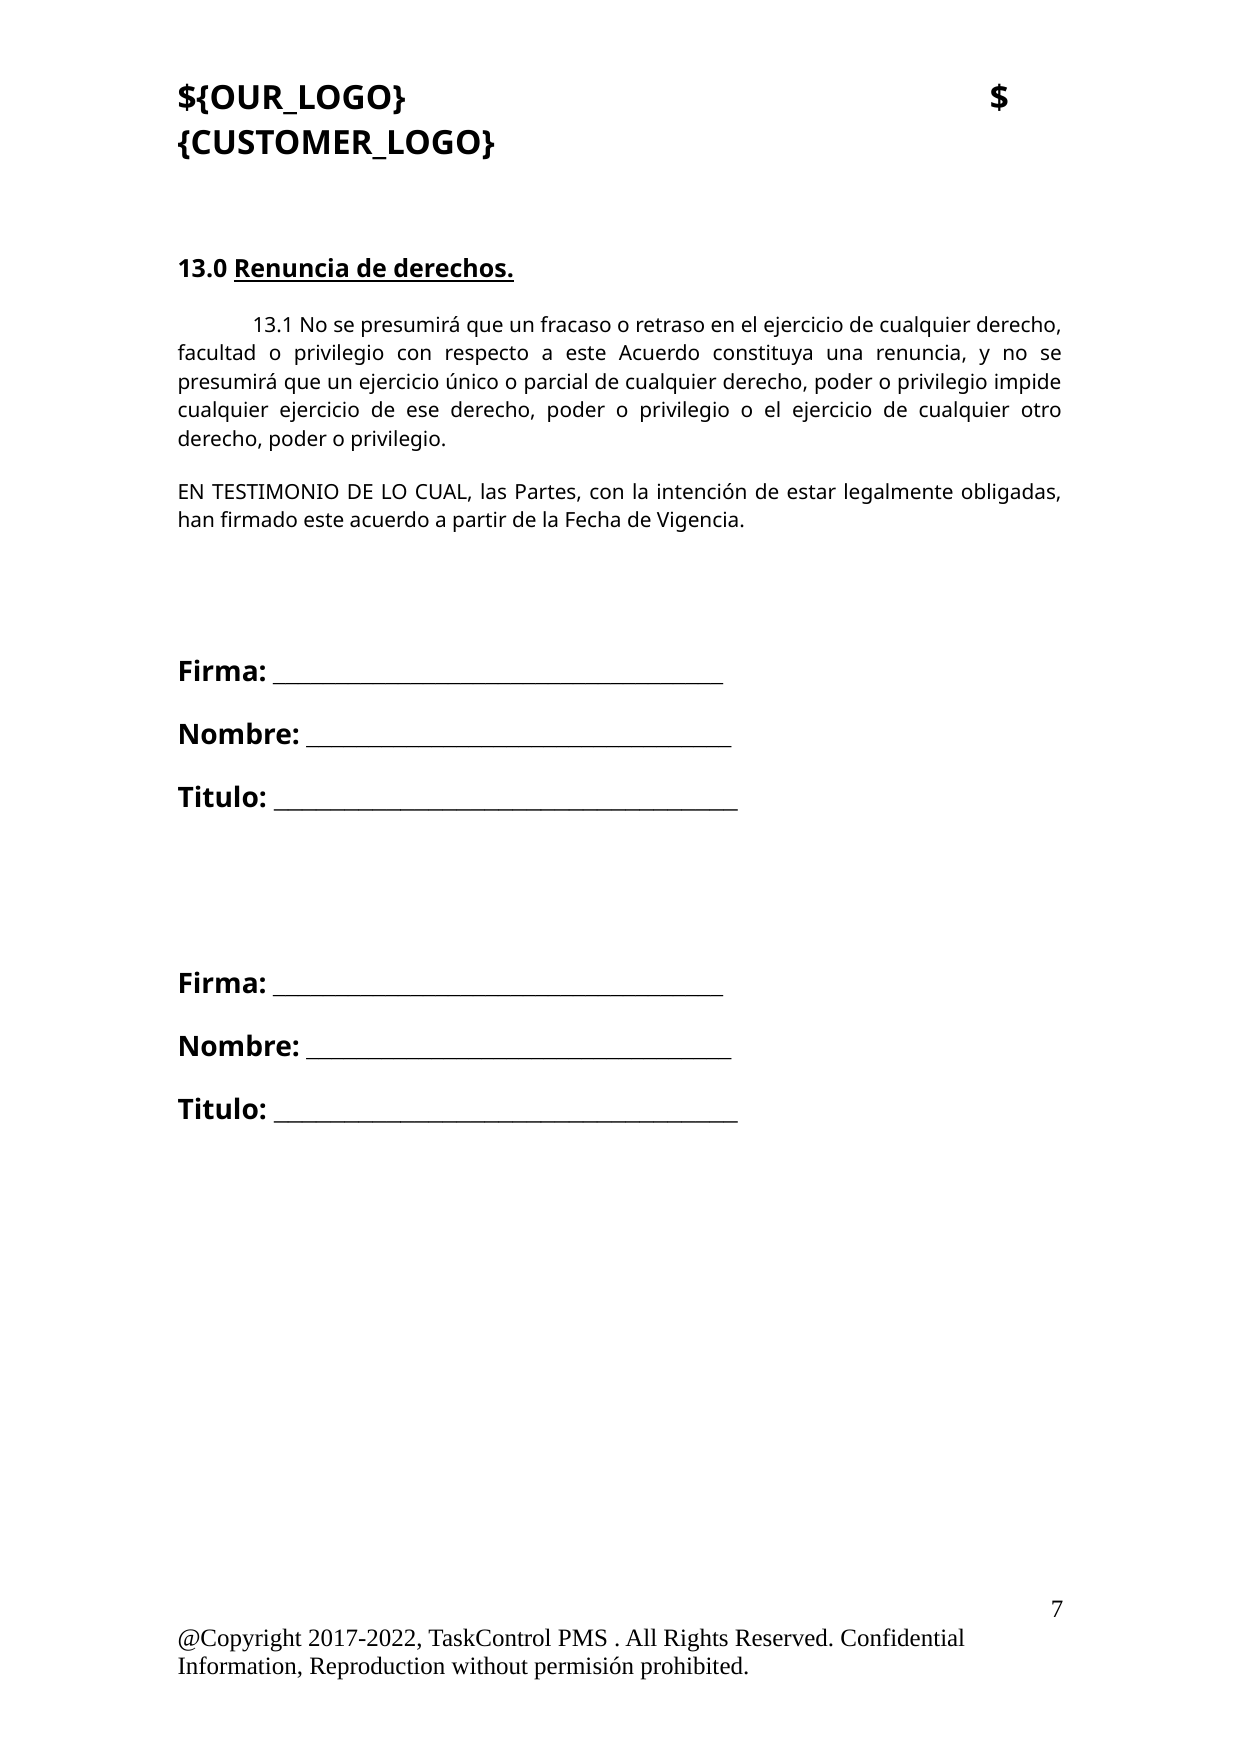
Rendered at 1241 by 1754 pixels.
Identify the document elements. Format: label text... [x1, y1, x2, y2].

text 13.1 No se presumirá que un fracaso o retraso en el ejercicio de cualquier derecho, facultad o privilegio con respecto a este Acuerdo constituya una renuncia, y no se presumirá que un ejercicio único o parcial de cualquier derecho, poder o privilegio impide cualquier ejercicio de ese derecho, poder o privilegio o el ejercicio de cualquier otro derecho, poder o privilegio. [177, 310, 1063, 452]
text Titulo: _________________________________ [177, 1090, 1063, 1128]
text Nombre: __________________________________ [177, 714, 1063, 753]
text Nombre: __________________________________ [177, 1026, 1063, 1065]
text Titulo: _________________________________ [177, 778, 1063, 816]
text EN TESTIMONIO DE LO CUAL, las Partes, con la intención de estar legalmente obligadas, han firmado este acuerdo a partir de la Fecha de Vigencia. [177, 477, 1063, 534]
text Firma: ____________________________________ [177, 963, 1063, 1001]
text Firma: ____________________________________ [177, 651, 1063, 689]
text 13.0 Renuncia de derechos. [177, 222, 1063, 285]
